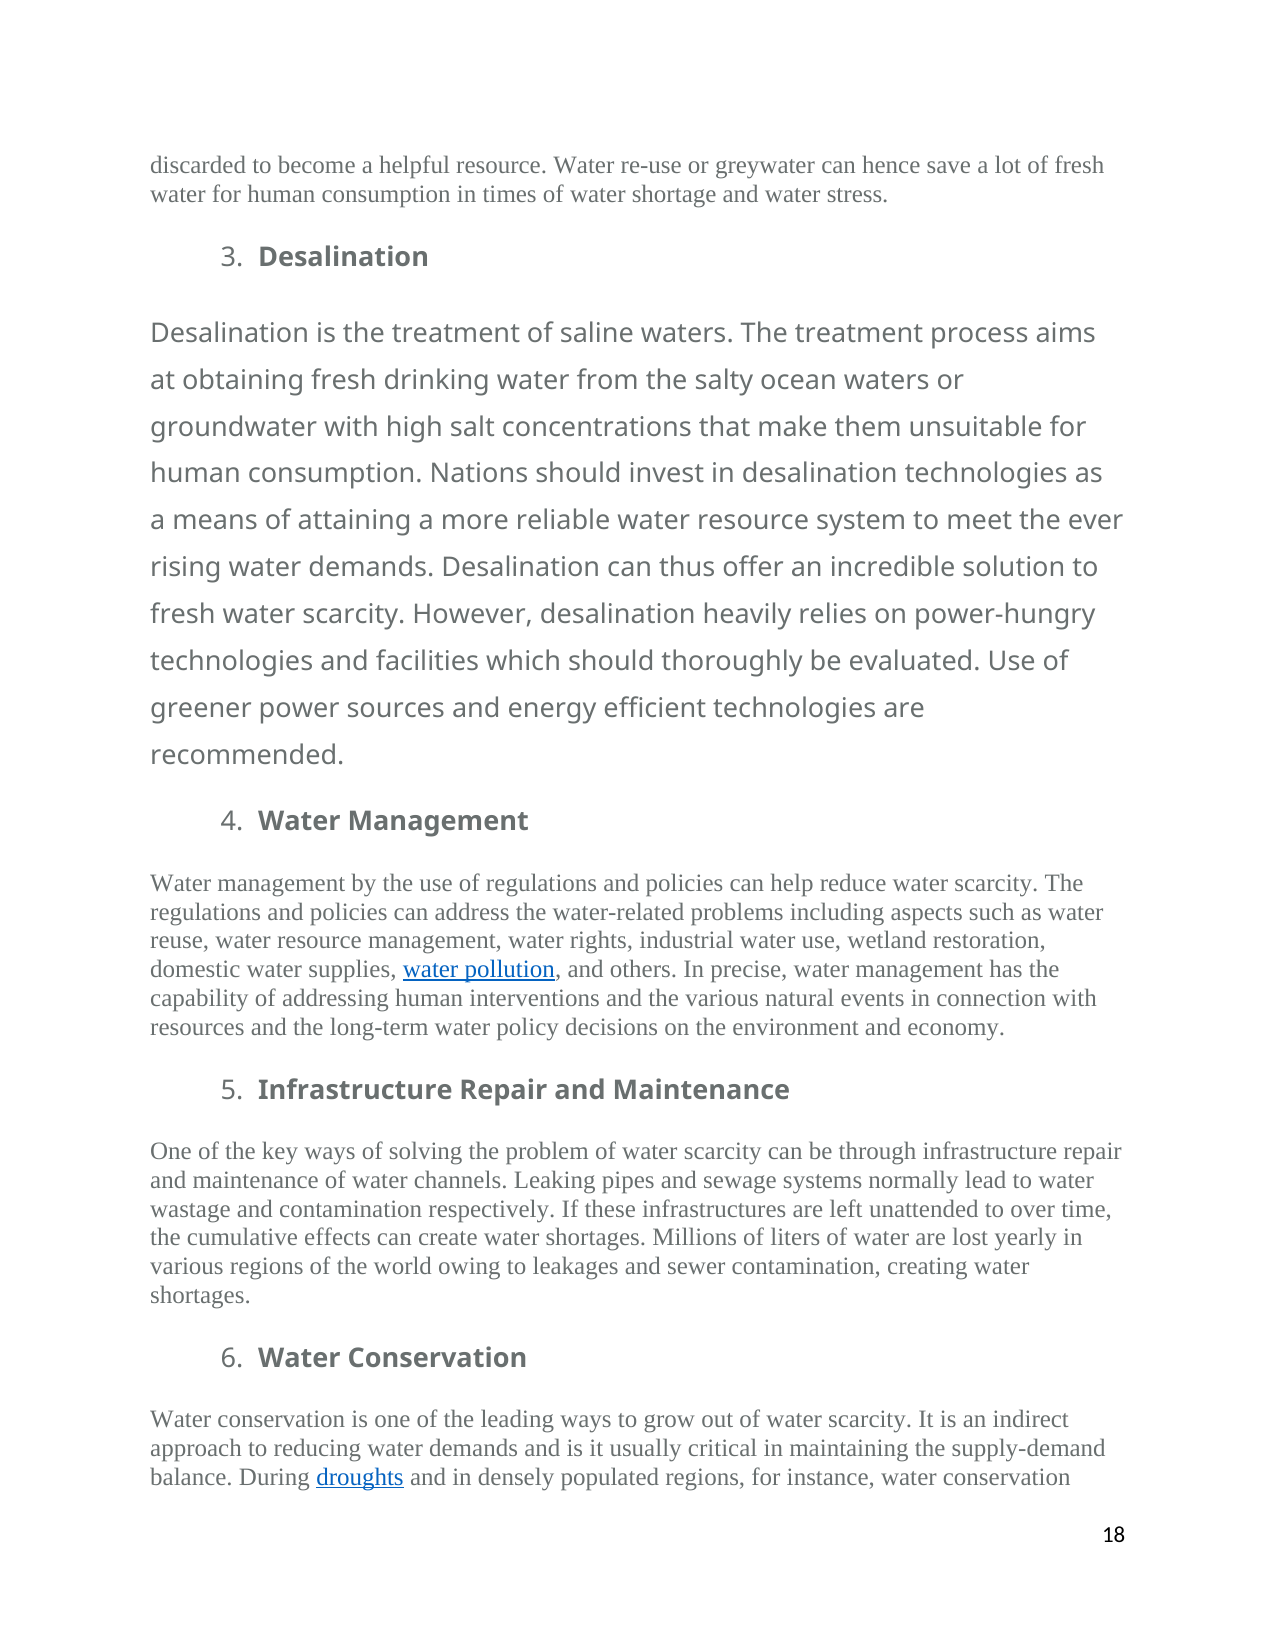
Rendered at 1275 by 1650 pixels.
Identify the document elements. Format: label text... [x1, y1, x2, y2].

list Infrastructure Repair and Maintenance [220, 1069, 1125, 1107]
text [150, 150, 1125, 207]
text Desalination is the treatment of saline waters. The treatment process aims at obtaining fresh drinking water from the salty ocean waters or groundwater with high salt concentrations that make them unsuitable for human consumption. Nations should invest in desalination technologies as a means of attaining a more reliable water resource system to meet the ever rising water demands. Desalination can thus offer an incredible solution to fresh water scarcity. However, desalination heavily relies on power-hungry technologies and facilities which should thoroughly be evaluated. Use of greener power sources and energy efficient technologies are recommended. [150, 303, 1125, 772]
list Water Management [220, 801, 1125, 839]
text One of the key ways of solving the problem of water scarcity can be through infrastructure repair and maintenance of water channels. Leaking pipes and sewage systems normally lead to water wastage and contamination respectively. If these infrastructures are left unattended to over time, the cumulative effects can create water shortages. Millions of liters of water are lost yearly in various regions of the world owing to leakages and sewer contamination, creating water shortages. [150, 1136, 1125, 1309]
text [150, 1404, 1125, 1491]
text Water management by the use of regulations and policies can help reduce water scarcity. The regulations and policies can address the water-related problems including aspects such as water reuse, water resource management, water rights, industrial water use, wetland restoration, domestic water supplies, water pollution, and others. In precise, water management has the capability of addressing human interventions and the various natural events in connection with resources and the long-term water policy decisions on the environment and economy. [150, 868, 1125, 1040]
list Water Conservation [220, 1338, 1125, 1375]
list Desalination [220, 237, 1125, 274]
